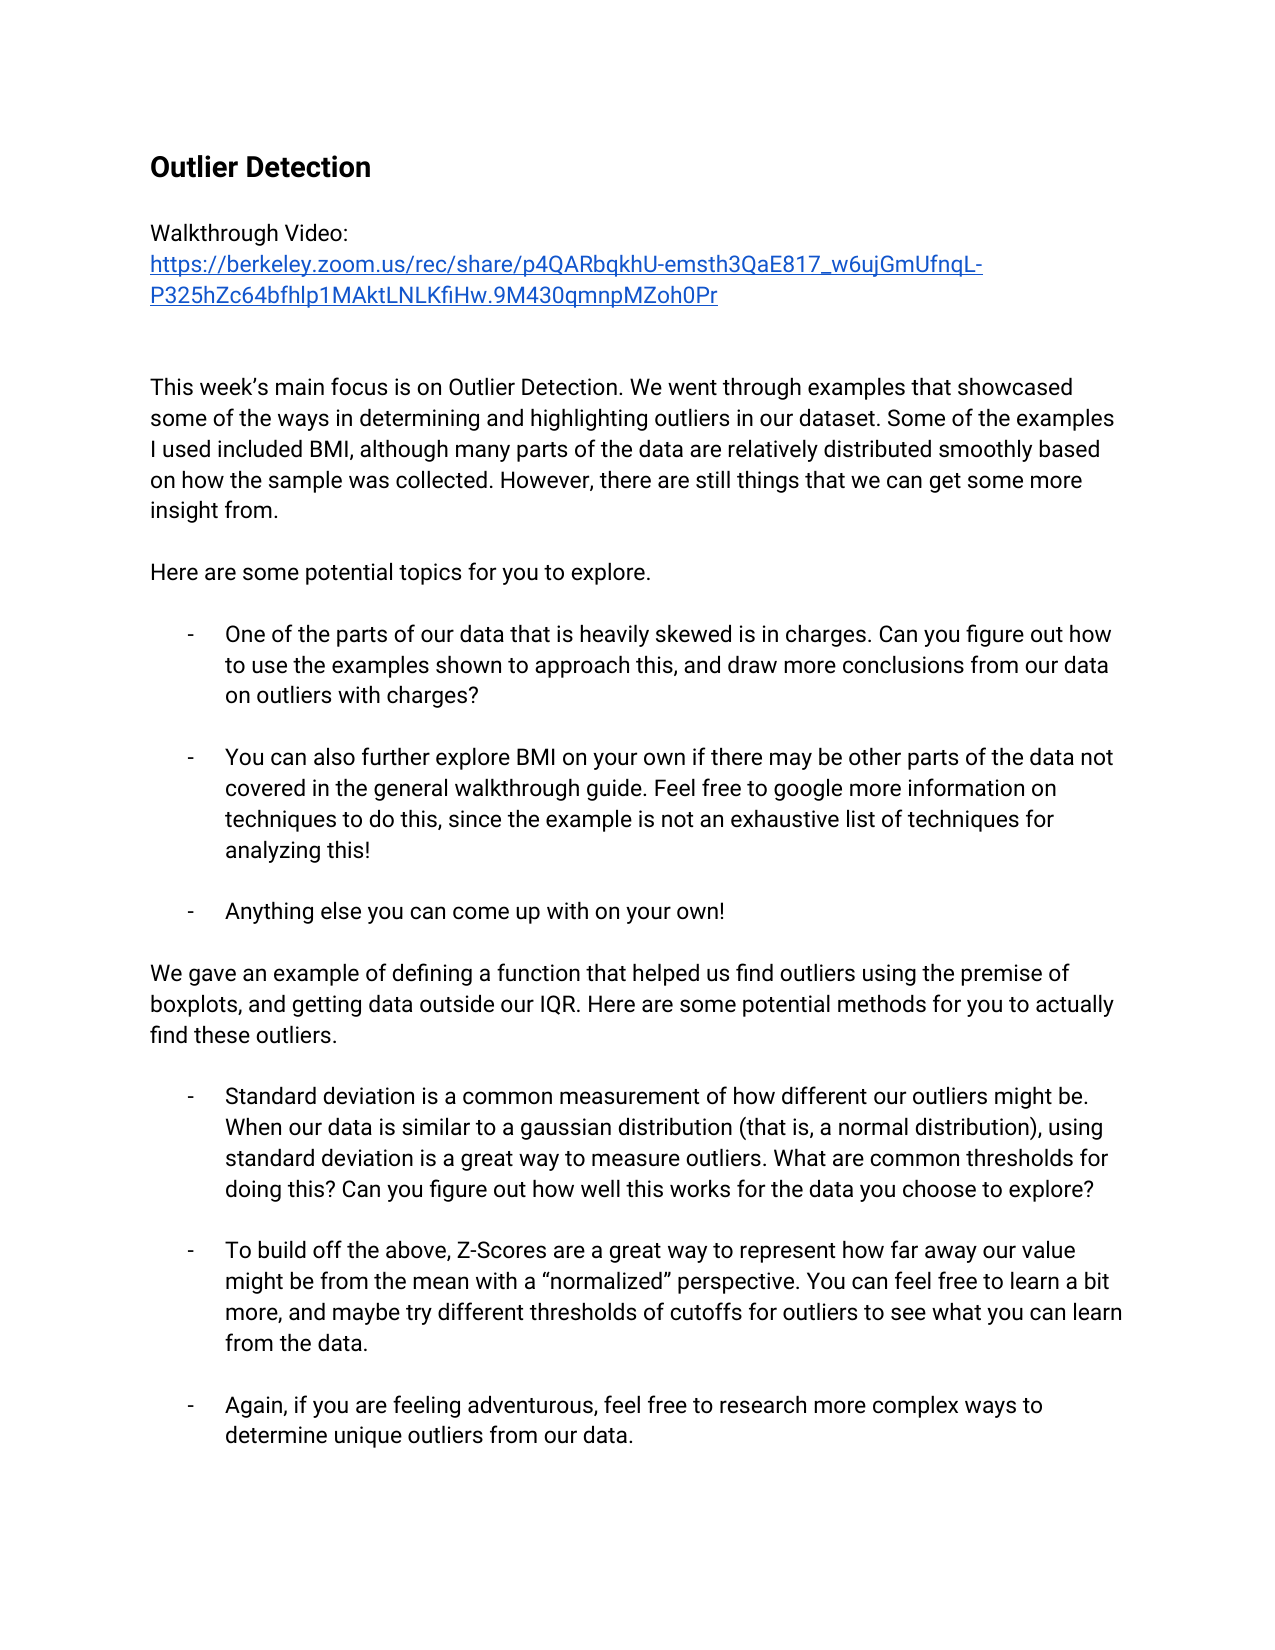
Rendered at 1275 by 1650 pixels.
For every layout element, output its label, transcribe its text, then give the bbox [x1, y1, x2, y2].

list Anything else you can come up with on your own! [187, 898, 1125, 925]
list One of the parts of our data that is heavily skewed is in charges. Can you figure out how to use the examples shown to approach this, and draw more conclusions from our data on outliers with charges? [187, 621, 1125, 709]
text Walkthrough Video: [150, 220, 1125, 247]
list Standard deviation is a common measurement of how different our outliers might be. When our data is similar to a gaussian distribution (that is, a normal distribution), using standard deviation is a great way to measure outliers. What are common thresholds for doing this? Can you figure out how well this works for the data you choose to explore? [187, 1083, 1125, 1203]
text We gave an example of defining a function that helped us find outliers using the premise of boxplots, and getting data outside our IQR. Here are some potential methods for you to actually find these outliers. [150, 960, 1125, 1049]
list Again, if you are feeling adventurous, feel free to research more complex ways to determine unique outliers from our data. [187, 1392, 1125, 1449]
text https://berkeley.zoom.us/rec/share/p4QARbqkhU-emsth3QaE817_w6ujGmUfnqL-P325hZc64bfhlp1MAktLNLKfiHw.9M430qmnpMZoh0Pr [150, 251, 1125, 309]
list You can also further explore BMI on your own if there may be other parts of the data not covered in the general walkthrough guide. Feel free to google more information on techniques to do this, since the example is not an exhaustive list of techniques for analyzing this! [187, 744, 1125, 864]
text Here are some potential topics for you to explore. [150, 559, 1125, 586]
text This week’s main focus is on Outlier Detection. We went through examples that showcased some of the ways in determining and highlighting outliers in our dataset. Some of the examples I used included BMI, although many parts of the data are relatively distributed smoothly based on how the sample was collected. However, there are still things that we can get some more insight from. [150, 374, 1125, 524]
list To build off the above, Z-Scores are a great way to represent how far away our value might be from the mean with a “normalized” perspective. You can feel free to learn a bit more, and maybe try different thresholds of cutoffs for outliers to see what you can learn from the data. [187, 1238, 1125, 1357]
text Outlier Detection [150, 150, 1125, 184]
